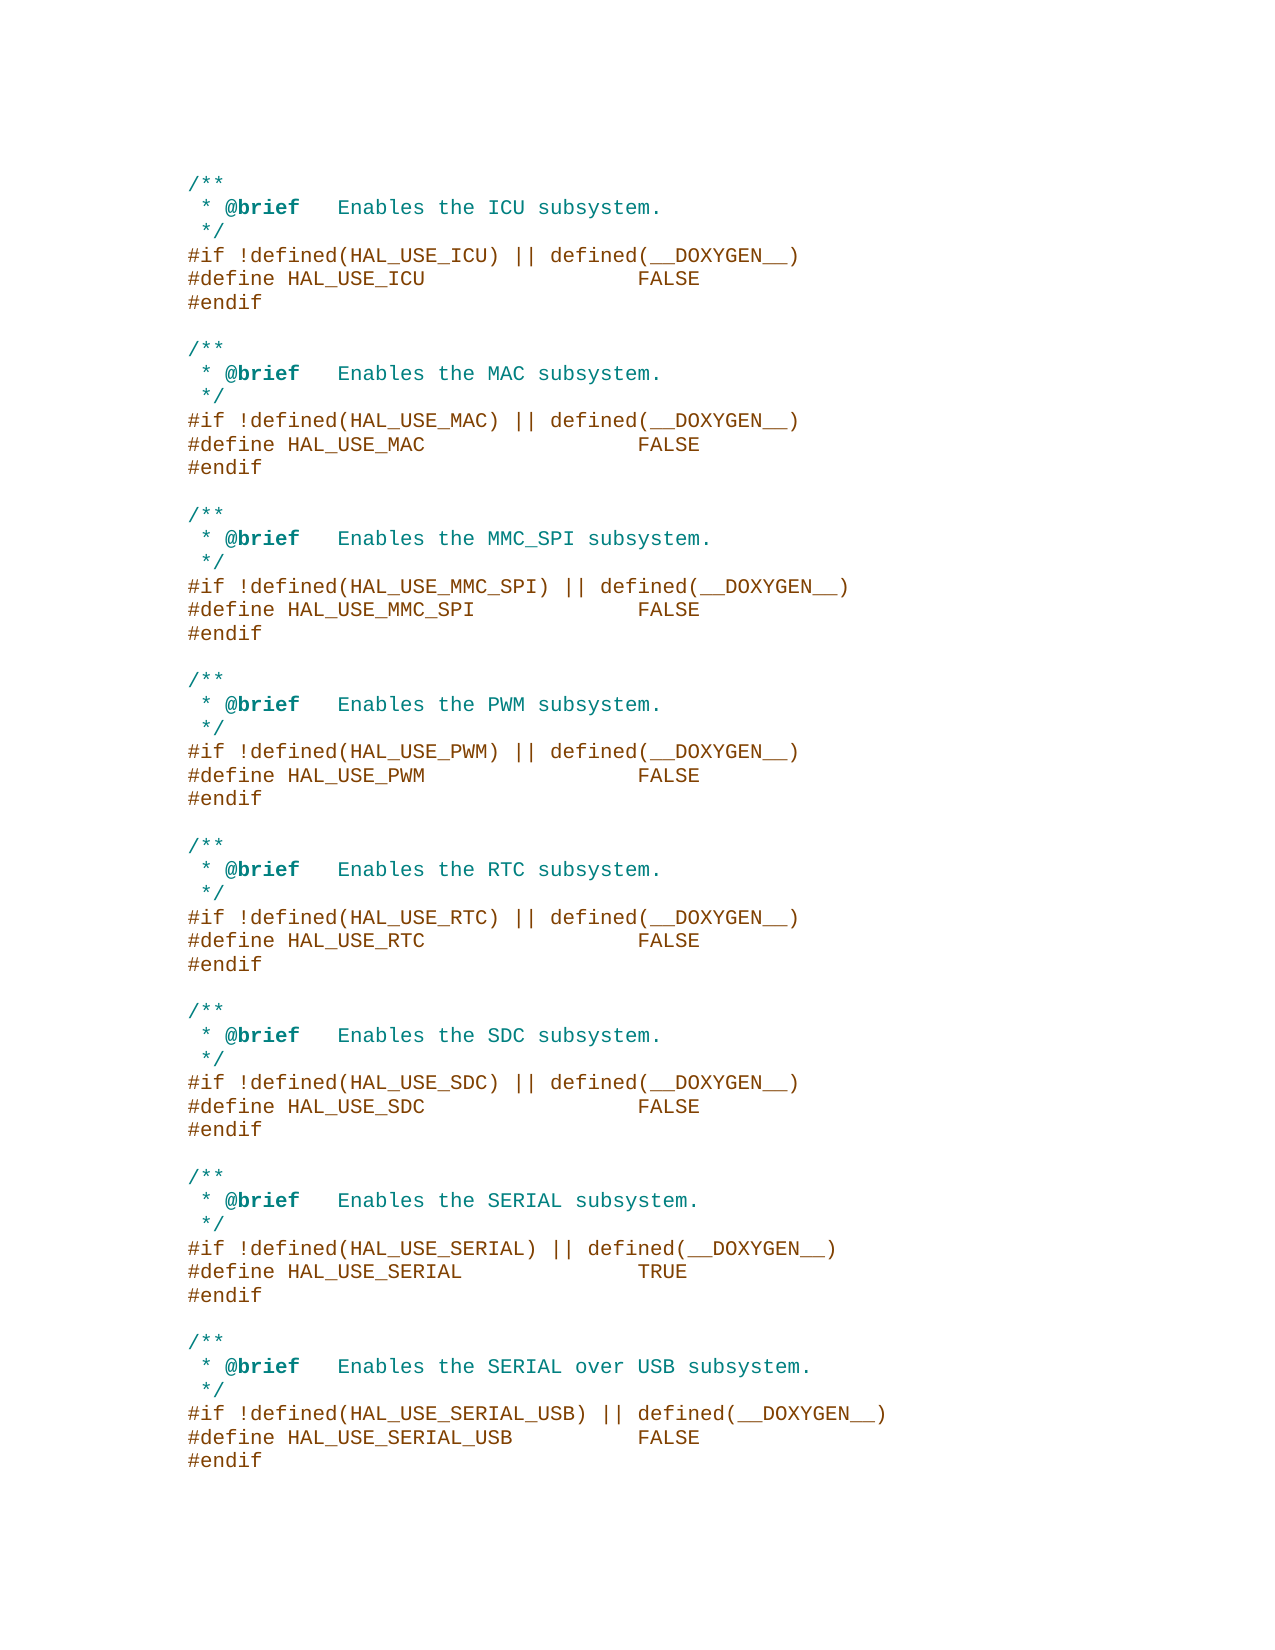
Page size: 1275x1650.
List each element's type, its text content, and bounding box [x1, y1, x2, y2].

text /** [187, 1332, 1125, 1356]
text * @brief Enables the RTC subsystem. [187, 859, 1125, 883]
text #define HAL_USE_ICU FALSE [187, 268, 1125, 292]
text * @brief Enables the PWM subsystem. [187, 694, 1125, 717]
text */ [187, 552, 1125, 576]
text #if !defined(HAL_USE_ICU) || defined(__DOXYGEN__) [187, 244, 1125, 268]
text */ [187, 386, 1125, 410]
text #define HAL_USE_SDC FALSE [187, 1096, 1125, 1119]
text * @brief Enables the SERIAL over USB subsystem. [187, 1356, 1125, 1379]
text #define HAL_USE_RTC FALSE [187, 930, 1125, 954]
text #if !defined(HAL_USE_SDC) || defined(__DOXYGEN__) [187, 1072, 1125, 1096]
text /** [187, 1167, 1125, 1190]
text */ [187, 717, 1125, 741]
text * @brief Enables the SERIAL subsystem. [187, 1190, 1125, 1214]
text /** [187, 339, 1125, 363]
text /** [187, 836, 1125, 859]
text #define HAL_USE_SERIAL_USB FALSE [187, 1427, 1125, 1451]
text /** [187, 505, 1125, 528]
text /** [187, 1001, 1125, 1025]
text * @brief Enables the SDC subsystem. [187, 1025, 1125, 1048]
text #define HAL_USE_MMC_SPI FALSE [187, 599, 1125, 623]
text #endif [187, 1119, 1125, 1143]
text */ [187, 1379, 1125, 1403]
text */ [187, 221, 1125, 244]
text #endif [187, 292, 1125, 316]
text #define HAL_USE_SERIAL TRUE [187, 1261, 1125, 1285]
text #if !defined(HAL_USE_RTC) || defined(__DOXYGEN__) [187, 907, 1125, 930]
text #if !defined(HAL_USE_SERIAL) || defined(__DOXYGEN__) [187, 1238, 1125, 1261]
text #endif [187, 788, 1125, 812]
text #endif [187, 623, 1125, 647]
text #if !defined(HAL_USE_SERIAL_USB) || defined(__DOXYGEN__) [187, 1403, 1125, 1427]
text #endif [187, 1451, 1125, 1474]
text * @brief Enables the ICU subsystem. [187, 197, 1125, 221]
text #endif [187, 457, 1125, 481]
text #define HAL_USE_MAC FALSE [187, 434, 1125, 457]
text #endif [187, 1285, 1125, 1309]
text * @brief Enables the MAC subsystem. [187, 363, 1125, 386]
text #if !defined(HAL_USE_MMC_SPI) || defined(__DOXYGEN__) [187, 576, 1125, 599]
text */ [187, 1214, 1125, 1238]
text /** [187, 174, 1125, 197]
text #if !defined(HAL_USE_MAC) || defined(__DOXYGEN__) [187, 410, 1125, 434]
text /** [187, 670, 1125, 694]
text */ [187, 1048, 1125, 1072]
text * @brief Enables the MMC_SPI subsystem. [187, 528, 1125, 552]
text */ [187, 883, 1125, 907]
text #define HAL_USE_PWM FALSE [187, 765, 1125, 788]
text #endif [187, 954, 1125, 978]
text #if !defined(HAL_USE_PWM) || defined(__DOXYGEN__) [187, 741, 1125, 765]
